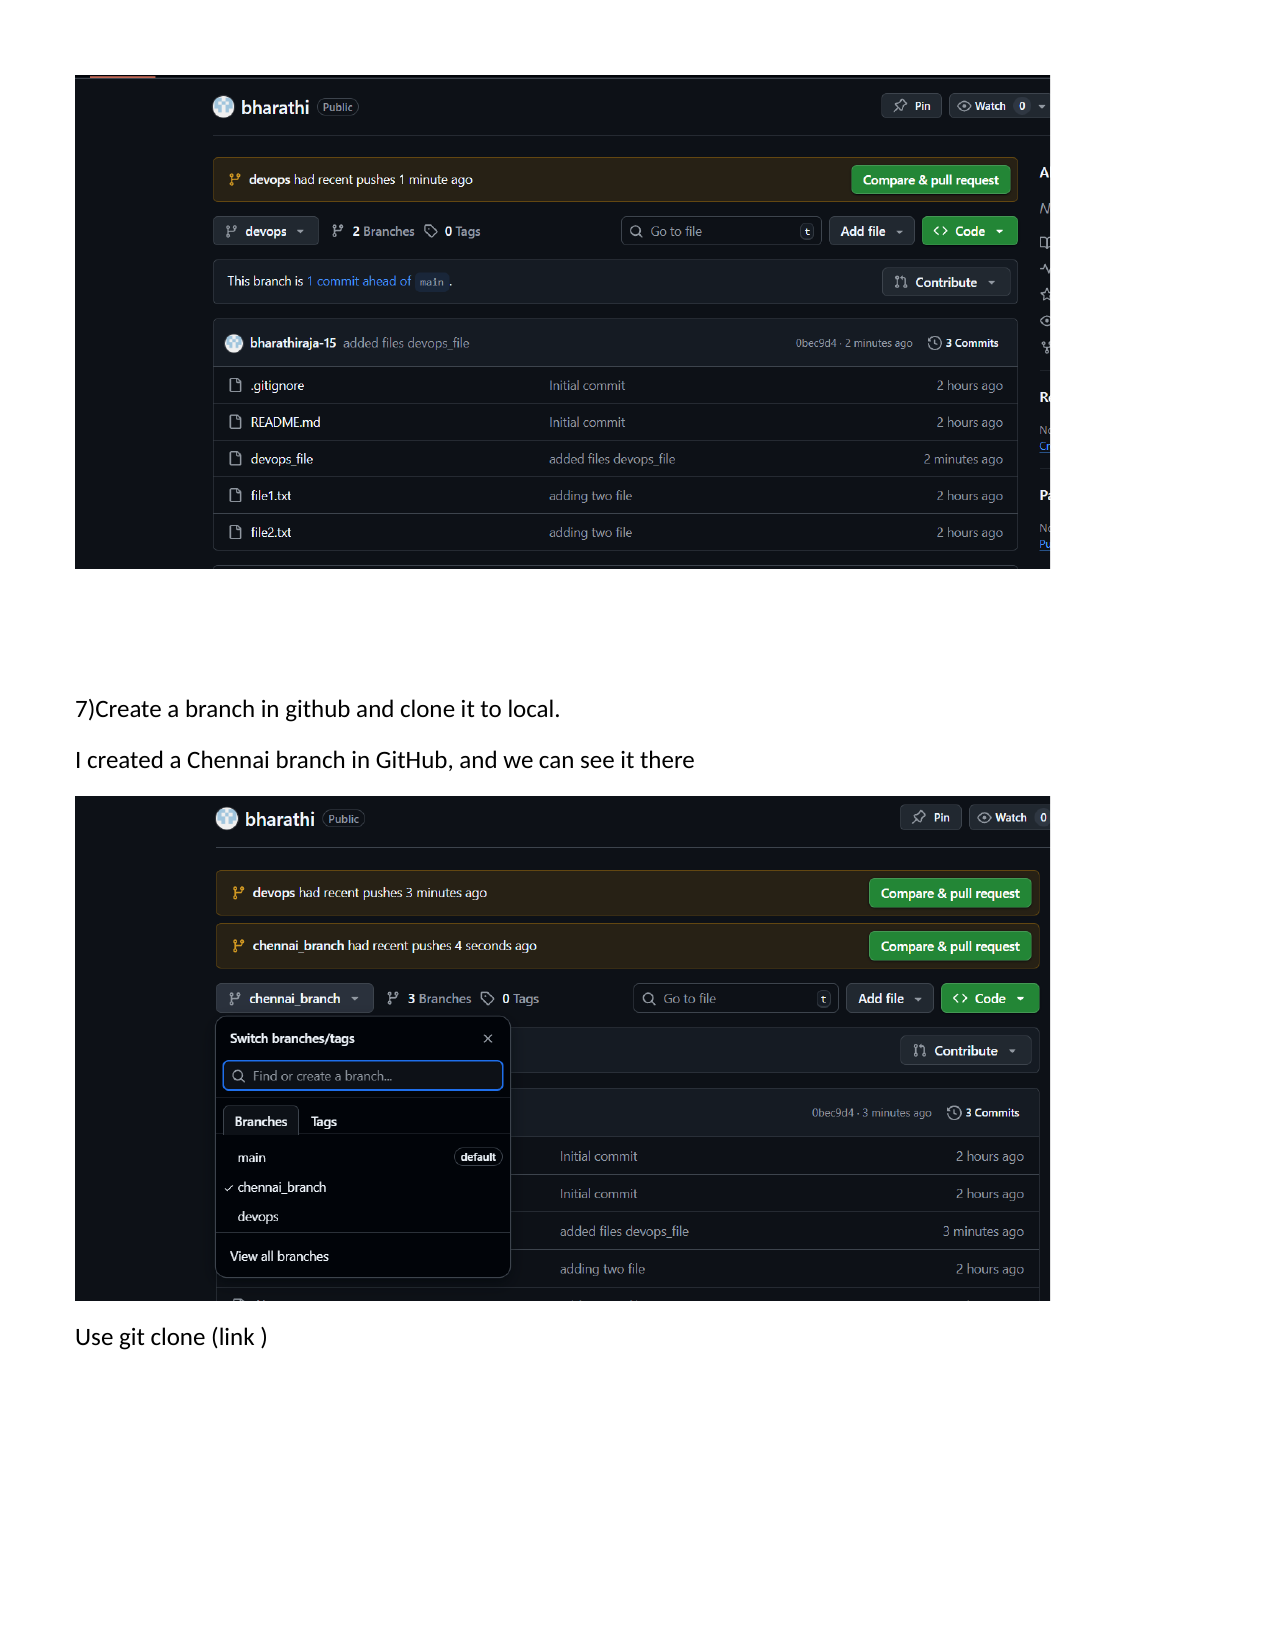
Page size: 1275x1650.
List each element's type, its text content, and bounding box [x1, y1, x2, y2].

picture [75, 75, 1050, 569]
text Use git clone (link ) [75, 1321, 1200, 1352]
text 7)Create a branch in github and clone it to local. [75, 693, 1200, 723]
picture [75, 796, 1050, 1301]
text I created a Chennai branch in GitHub, and we can see it there [75, 745, 1200, 775]
